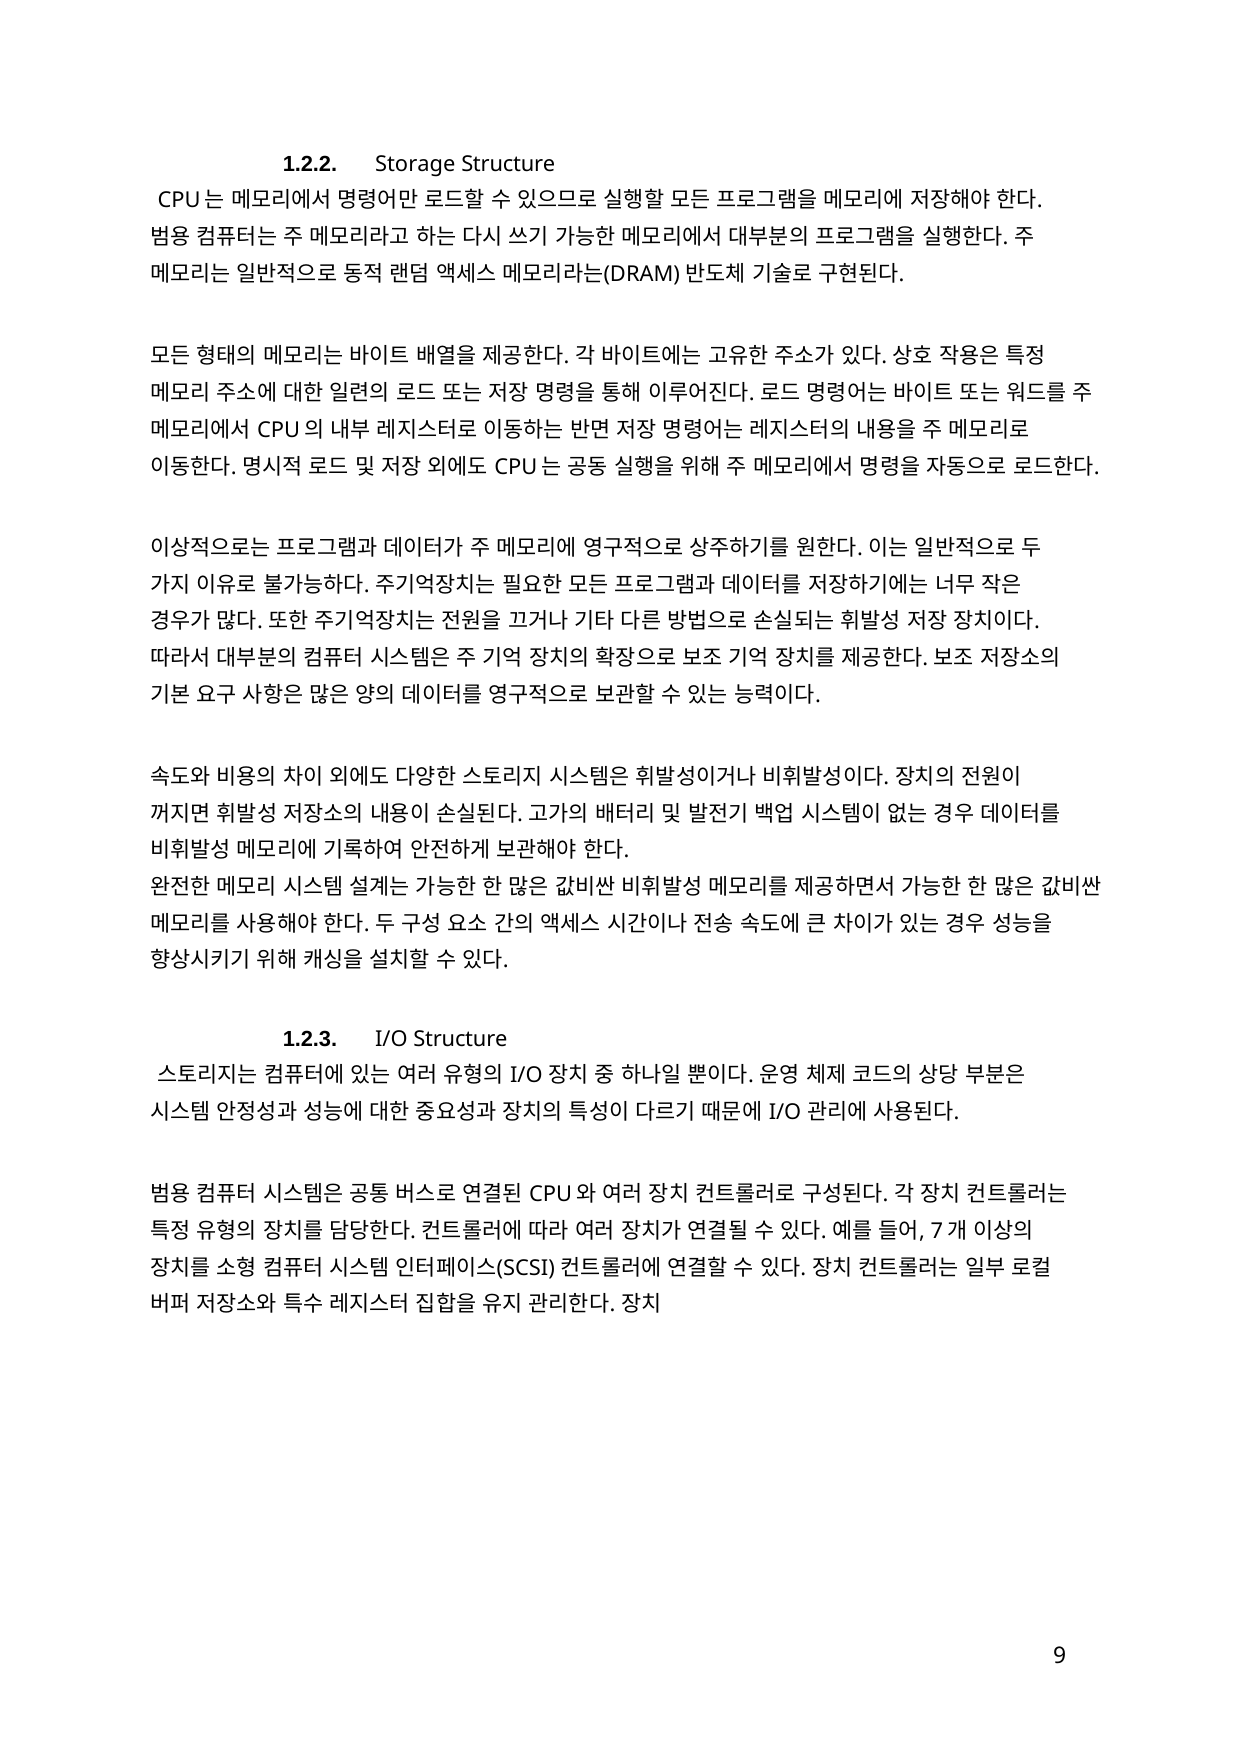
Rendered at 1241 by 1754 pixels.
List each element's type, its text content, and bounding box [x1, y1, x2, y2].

text 범용 컴퓨터 시스템은 공통 버스로 연결된 CPU와 여러 장치 컨트롤러로 구성된다. 각 장치 컨트롤러는 특정 유형의 장치를 담당한다. 컨트롤러에 따라 여러 장치가 연결될 수 있다. 예를 들어, 7개 이상의 장치를 소형 컴퓨터 시스템 인터페이스(SCSI) 컨트롤러에 연결할 수 있다. 장치 컨트롤러는 일부 로컬 버퍼 저장소와 특수 레지스터 집합을 유지 관리한다. 장치 [150, 1176, 1080, 1318]
text 완전한 메모리 시스템 설계는 가능한 한 많은 값비싼 비휘발성 메모리를 제공하면서 가능한 한 많은 값비싼 메모리를 사용해야 한다. 두 구성 요소 간의 액세스 시간이나 전송 속도에 큰 차이가 있는 경우 성능을 향상시키기 위해 캐싱을 설치할 수 있다. [150, 869, 1103, 974]
text 따라서 대부분의 컴퓨터 시스템은 주 기억 장치의 확장으로 보조 기억 장치를 제공한다. 보조 저장소의 기본 요구 사항은 많은 양의 데이터를 영구적으로 보관할 수 있는 능력이다. [150, 640, 1103, 709]
text 이상적으로는 프로그램과 데이터가 주 메모리에 영구적으로 상주하기를 원한다. 이는 일반적으로 두 가지 이유로 불가능하다. 주기억장치는 필요한 모든 프로그램과 데이터를 저장하기에는 너무 작은 경우가 많다. 또한 주기억장치는 전원을 끄거나 기타 다른 방법으로 손실되는 휘발성 저장 장치이다. [150, 530, 1079, 635]
list Storage Structure [283, 148, 1103, 177]
text 모든 형태의 메모리는 바이트 배열을 제공한다. 각 바이트에는 고유한 주소가 있다. 상호 작용은 특정 메모리 주소에 대한 일련의 로드 또는 저장 명령을 통해 이루어진다. 로드 명령어는 바이트 또는 워드를 주 메모리에서 CPU의 내부 레지스터로 이동하는 반면 저장 명령어는 레지스터의 내용을 주 메모리로 이동한다. 명시적 로드 및 저장 외에도 CPU는 공동 실행을 위해 주 메모리에서 명령을 자동으로 로드한다. [150, 338, 1103, 480]
text 속도와 비용의 차이 외에도 다양한 스토리지 시스템은 휘발성이거나 비휘발성이다. 장치의 전원이 꺼지면 휘발성 저장소의 내용이 손실된다. 고가의 배터리 및 발전기 백업 시스템이 없는 경우 데이터를 비휘발성 메모리에 기록하여 안전하게 보관해야 한다. [150, 759, 1079, 864]
text 스토리지는 컴퓨터에 있는 여러 유형의 I/O 장치 중 하나일 뿐이다. 운영 체제 코드의 상당 부분은 시스템 안정성과 성능에 대한 중요성과 장치의 특성이 다르기 때문에 I/O 관리에 사용된다. [150, 1057, 1080, 1126]
text CPU는 메모리에서 명령어만 로드할 수 있으므로 실행할 모든 프로그램을 메모리에 저장해야 한다. 범용 컴퓨터는 주 메모리라고 하는 다시 쓰기 가능한 메모리에서 대부분의 프로그램을 실행한다. 주 메모리는 일반적으로 동적 랜덤 액세스 메모리라는(DRAM) 반도체 기술로 구현된다. [150, 182, 1079, 288]
list I/O Structure [283, 1023, 1103, 1053]
